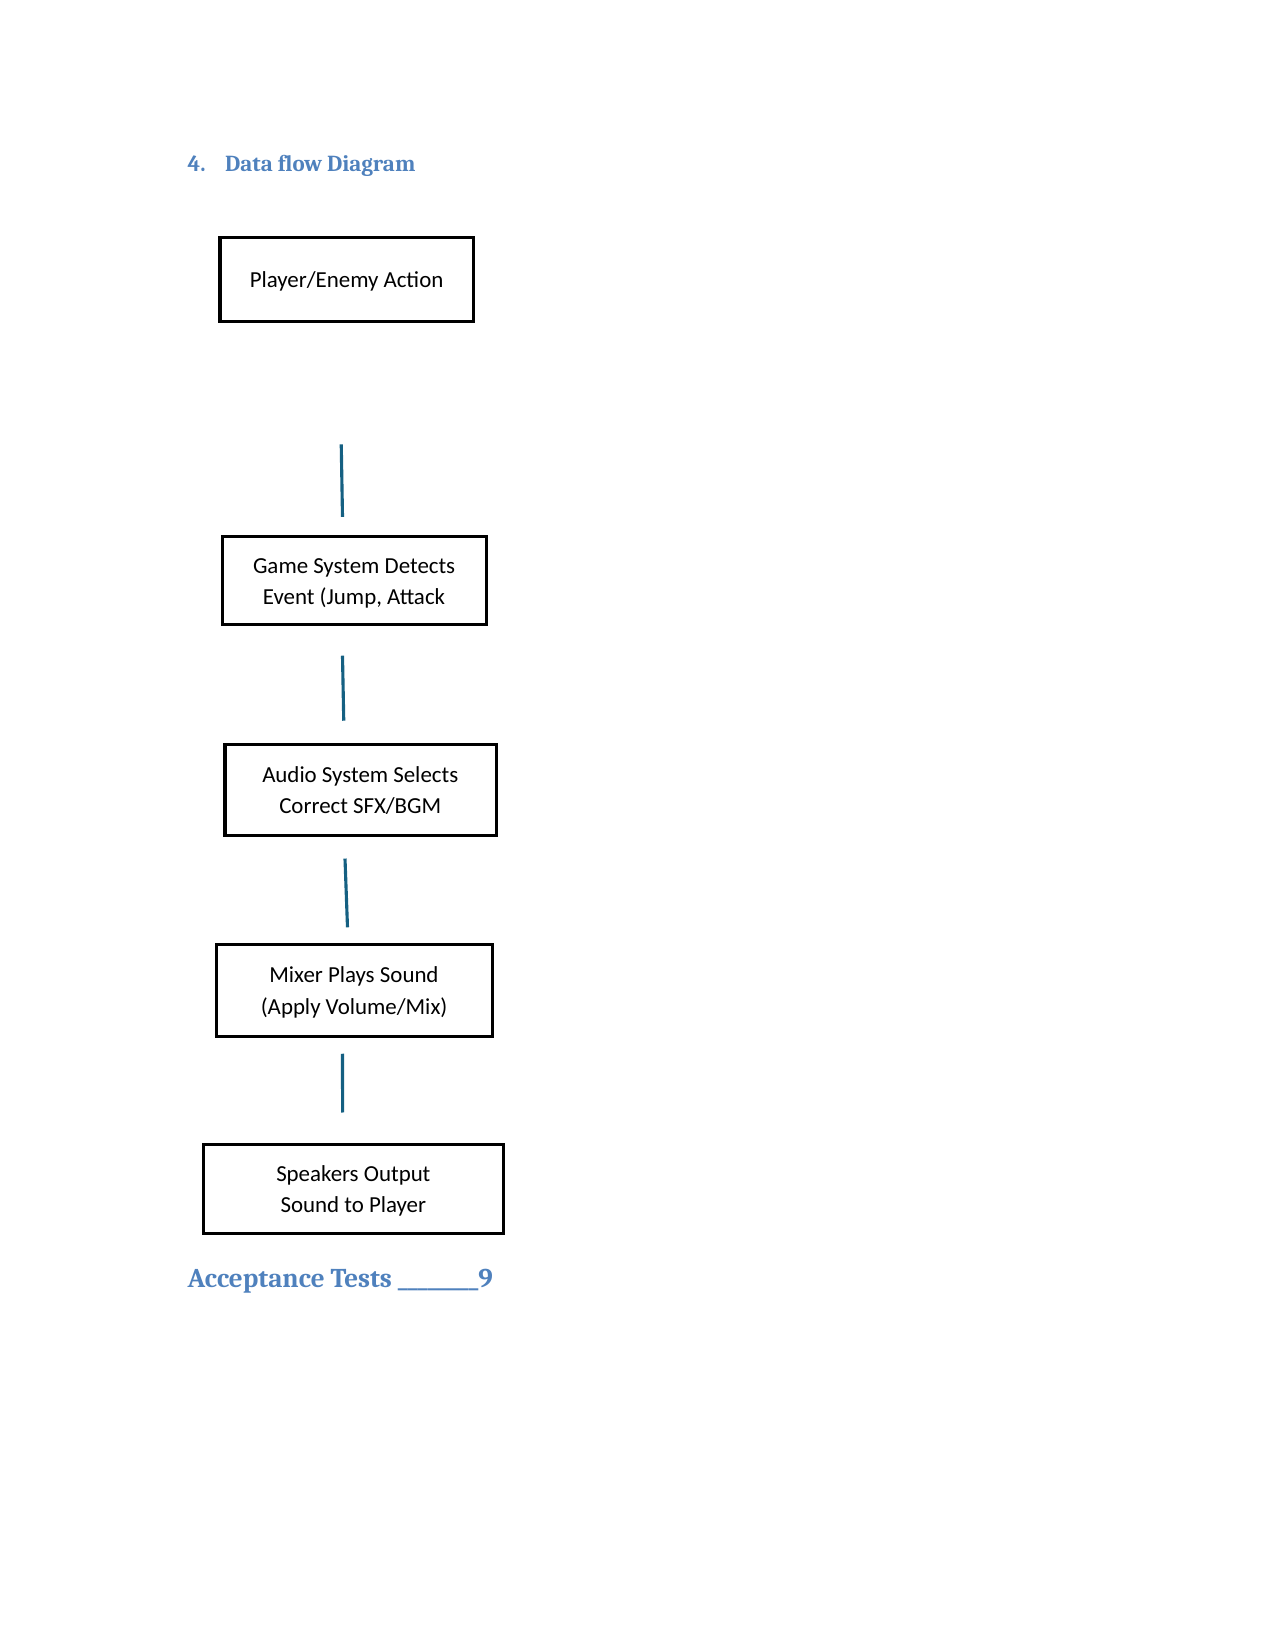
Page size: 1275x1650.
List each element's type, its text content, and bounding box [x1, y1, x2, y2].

subtitle Acceptance Tests ________9 [187, 1263, 1140, 1294]
subtitle Data flow Diagram [187, 151, 585, 177]
